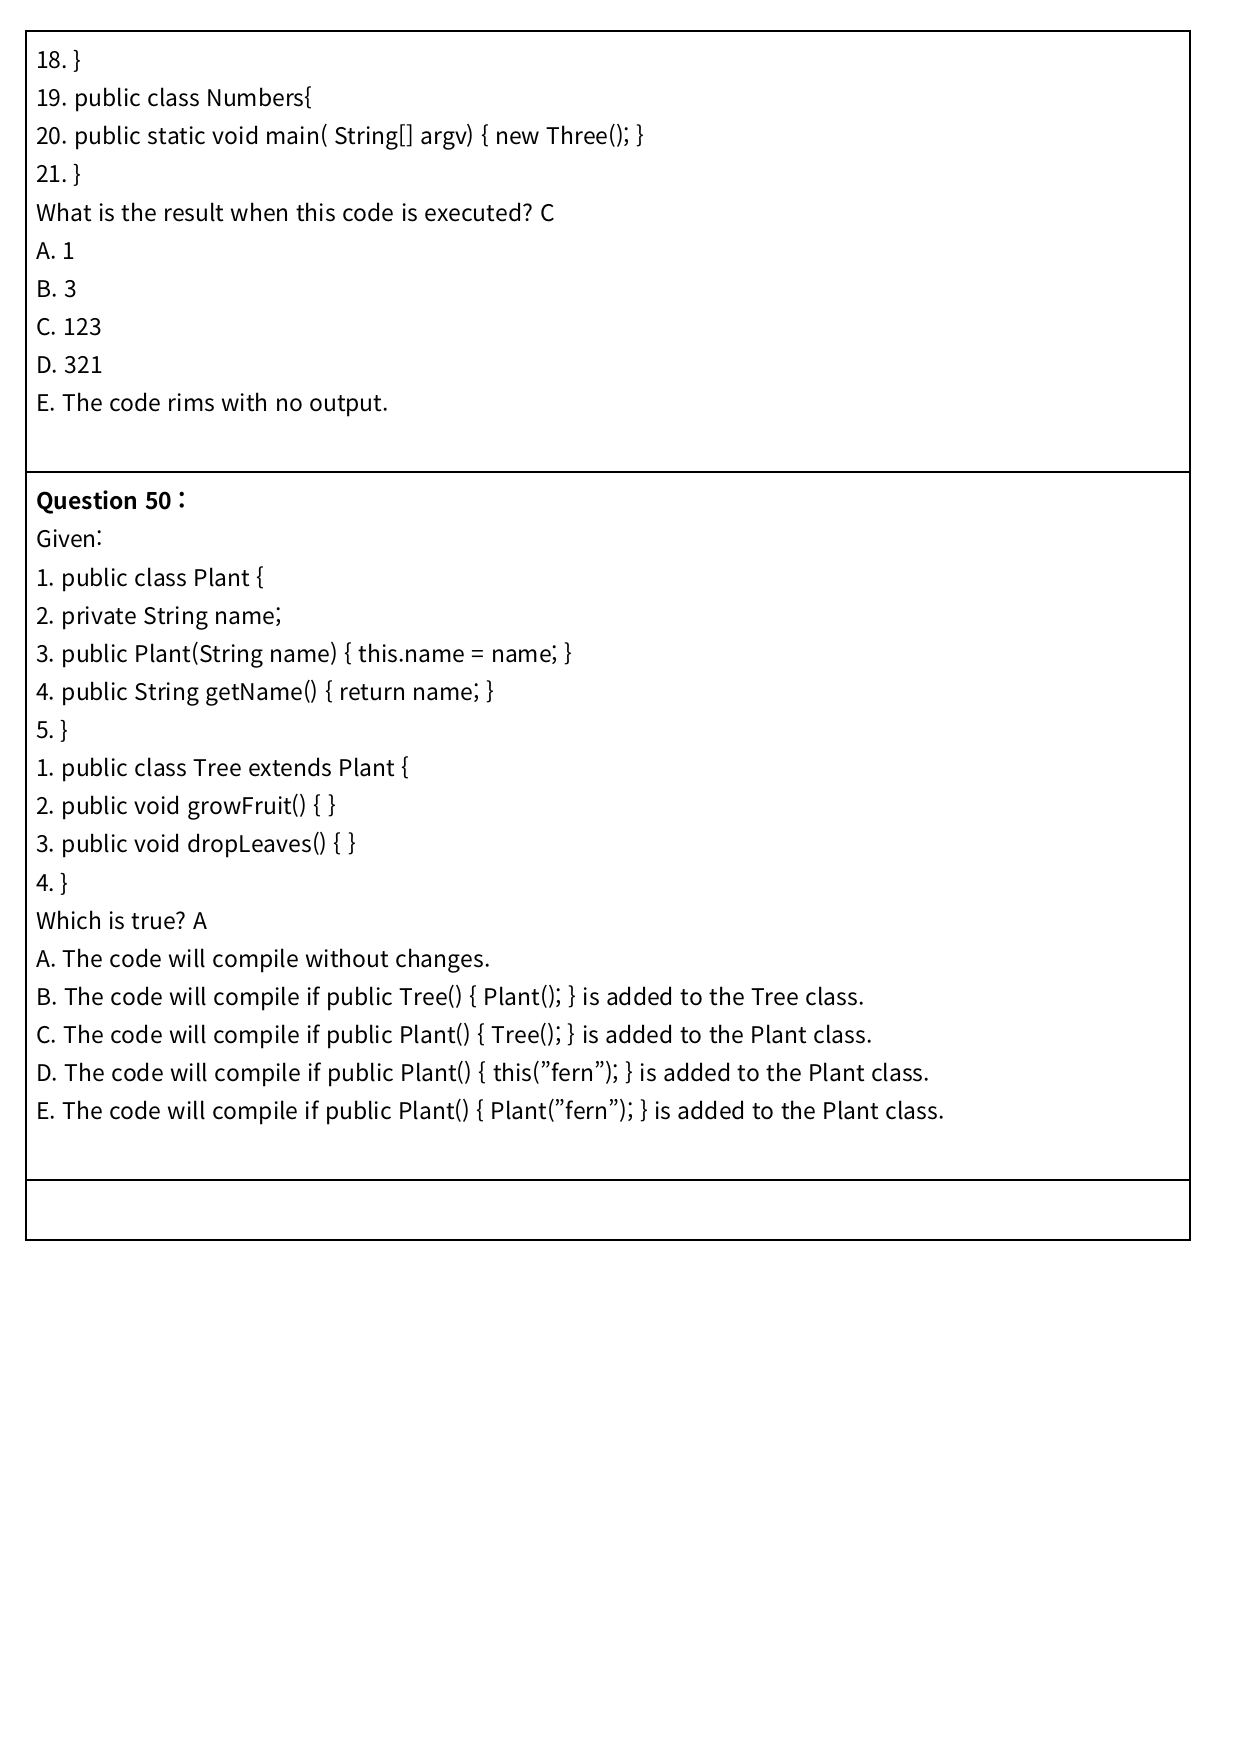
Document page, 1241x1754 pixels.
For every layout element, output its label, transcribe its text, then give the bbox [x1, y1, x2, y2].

table_cell Question 50 : Given: 1. public class Plant { 2. private String name; 3. public Plant(String name) { this.name = name; } 4. public String getName() { return name; } 5. } 1. public class Tree extends Plant { 2. public void growFruit() { } 3. public void dropLeaves() { } 4. } Which is true? A A. The code will compile without changes. B. The code will compile if public Tree() { Plant(); } is added to the Tree class. C. The code will compile if public Plant() { Tree(); } is added to the Plant class. D. The code will compile if public Plant() { this(”fern”); } is added to the Plant class. E. The code will compile if public Plant() { Plant(”fern”); } is added to the Plant class. [27, 473, 1189, 1179]
table_cell [27, 1181, 1189, 1239]
